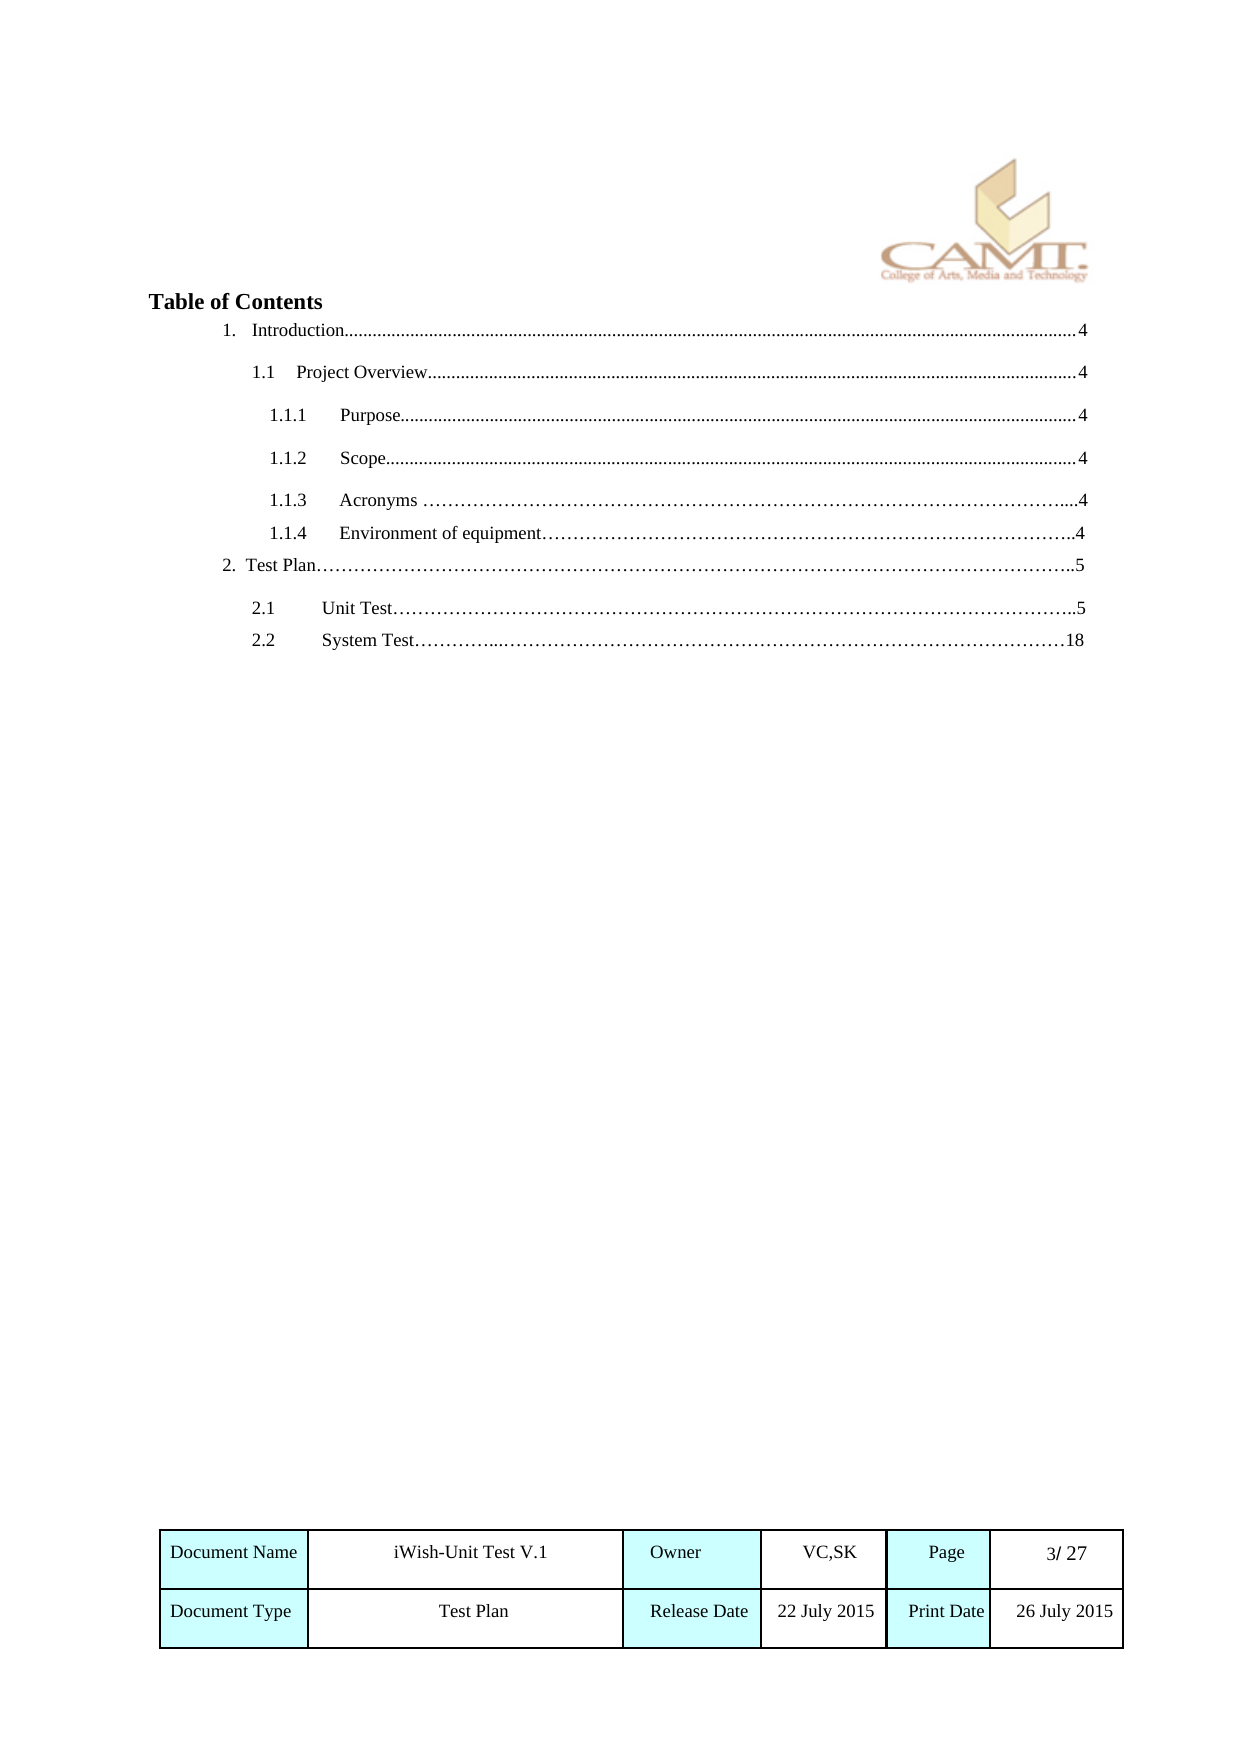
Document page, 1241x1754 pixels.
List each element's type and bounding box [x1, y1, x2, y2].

picture [869, 150, 1094, 285]
